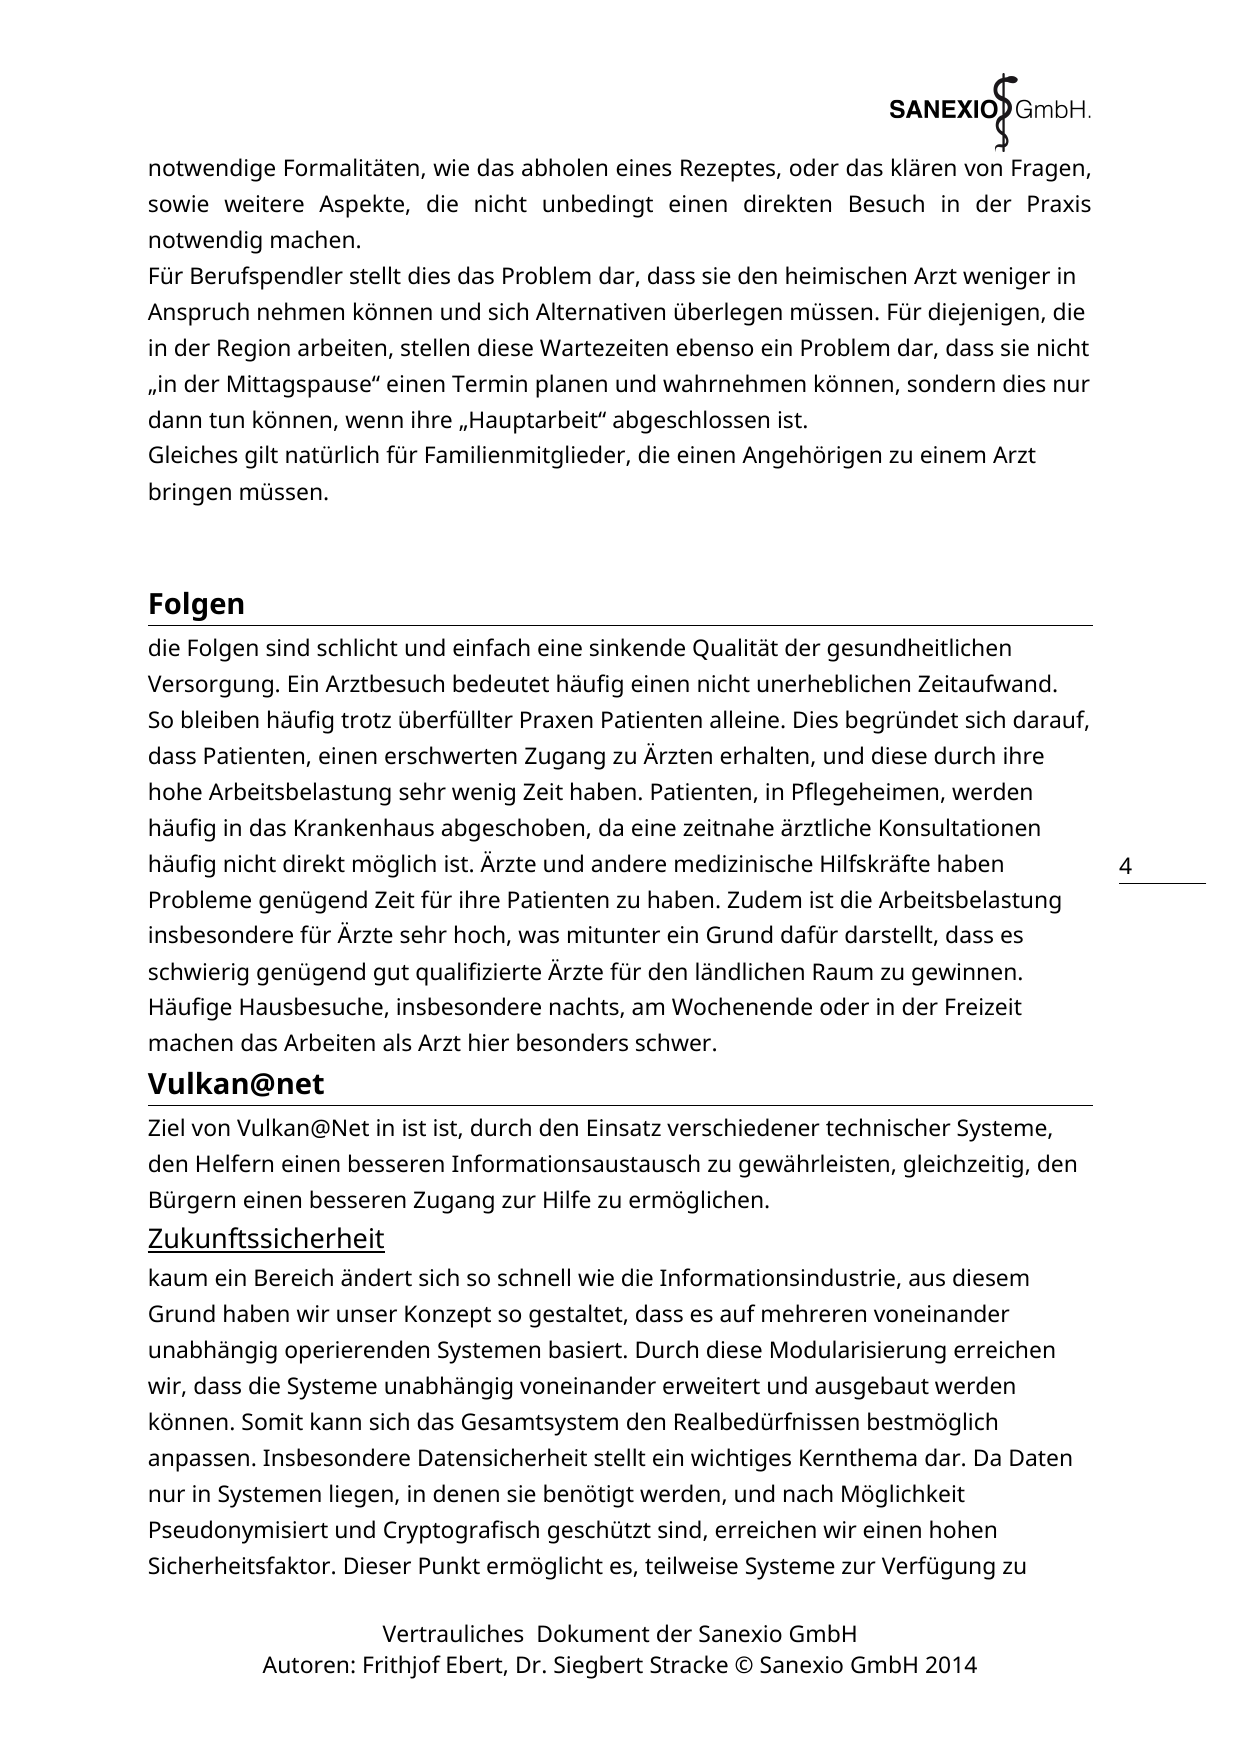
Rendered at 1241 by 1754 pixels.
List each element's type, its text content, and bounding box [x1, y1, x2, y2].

text Ziel von Vulkan@Net in ist ist, durch den Einsatz verschiedener technischer Systeme, den Helfern einen besseren Informationsaustausch zu gewährleisten, gleichzeitig, den Bürgern einen besseren Zugang zur Hilfe zu ermöglichen. [148, 1112, 1093, 1215]
text die Folgen sind schlicht und einfach eine sinkende Qualität der gesundheitlichen Versorgung. Ein Arztbesuch bedeutet häufig einen nicht unerheblichen Zeitaufwand. [148, 632, 1093, 699]
picture [889, 73, 1093, 152]
subtitle Zukunftssicherheit [148, 1220, 1093, 1257]
subtitle Vulkan@net [148, 1063, 1093, 1105]
subtitle Folgen [148, 583, 1093, 625]
text Gleiches gilt natürlich für Familienmitglieder, die einen Angehörigen zu einem Arzt bringen müssen. [148, 439, 1093, 507]
text So bleiben häufig trotz überfüllter Praxen Patienten alleine. Dies begründet sich darauf, dass Patienten, einen erschwerten Zugang zu Ärzten erhalten, und diese durch ihre hohe Arbeitsbelastung sehr wenig Zeit haben. Patienten, in Pflegeheimen, werden häufig in das Krankenhaus abgeschoben, da eine zeitnahe ärztliche Konsultationen häufig nicht direkt möglich ist. Ärzte und andere medizinische Hilfskräfte haben Probleme genügend Zeit für ihre Patienten zu haben. Zudem ist die Arbeitsbelastung insbesondere für Ärzte sehr hoch, was mitunter ein Grund dafür darstellt, dass es schwierig genügend gut qualifizierte Ärzte für den ländlichen Raum zu gewinnen. Häufige Hausbesuche, insbesondere nachts, am Wochenende oder in der Freizeit machen das Arbeiten als Arzt hier besonders schwer. [148, 704, 1093, 1058]
text Für Berufspendler stellt dies das Problem dar, dass sie den heimischen Arzt weniger in Anspruch nehmen können und sich Alternativen überlegen müssen. Für diejenigen, die in der Region arbeiten, stellen diese Wartezeiten ebenso ein Problem dar, dass sie nicht „in der Mittagspause“ einen Termin planen und wahrnehmen können, sondern dies nur dann tun können, wenn ihre „Hauptarbeit“ abgeschlossen ist. [148, 260, 1093, 435]
